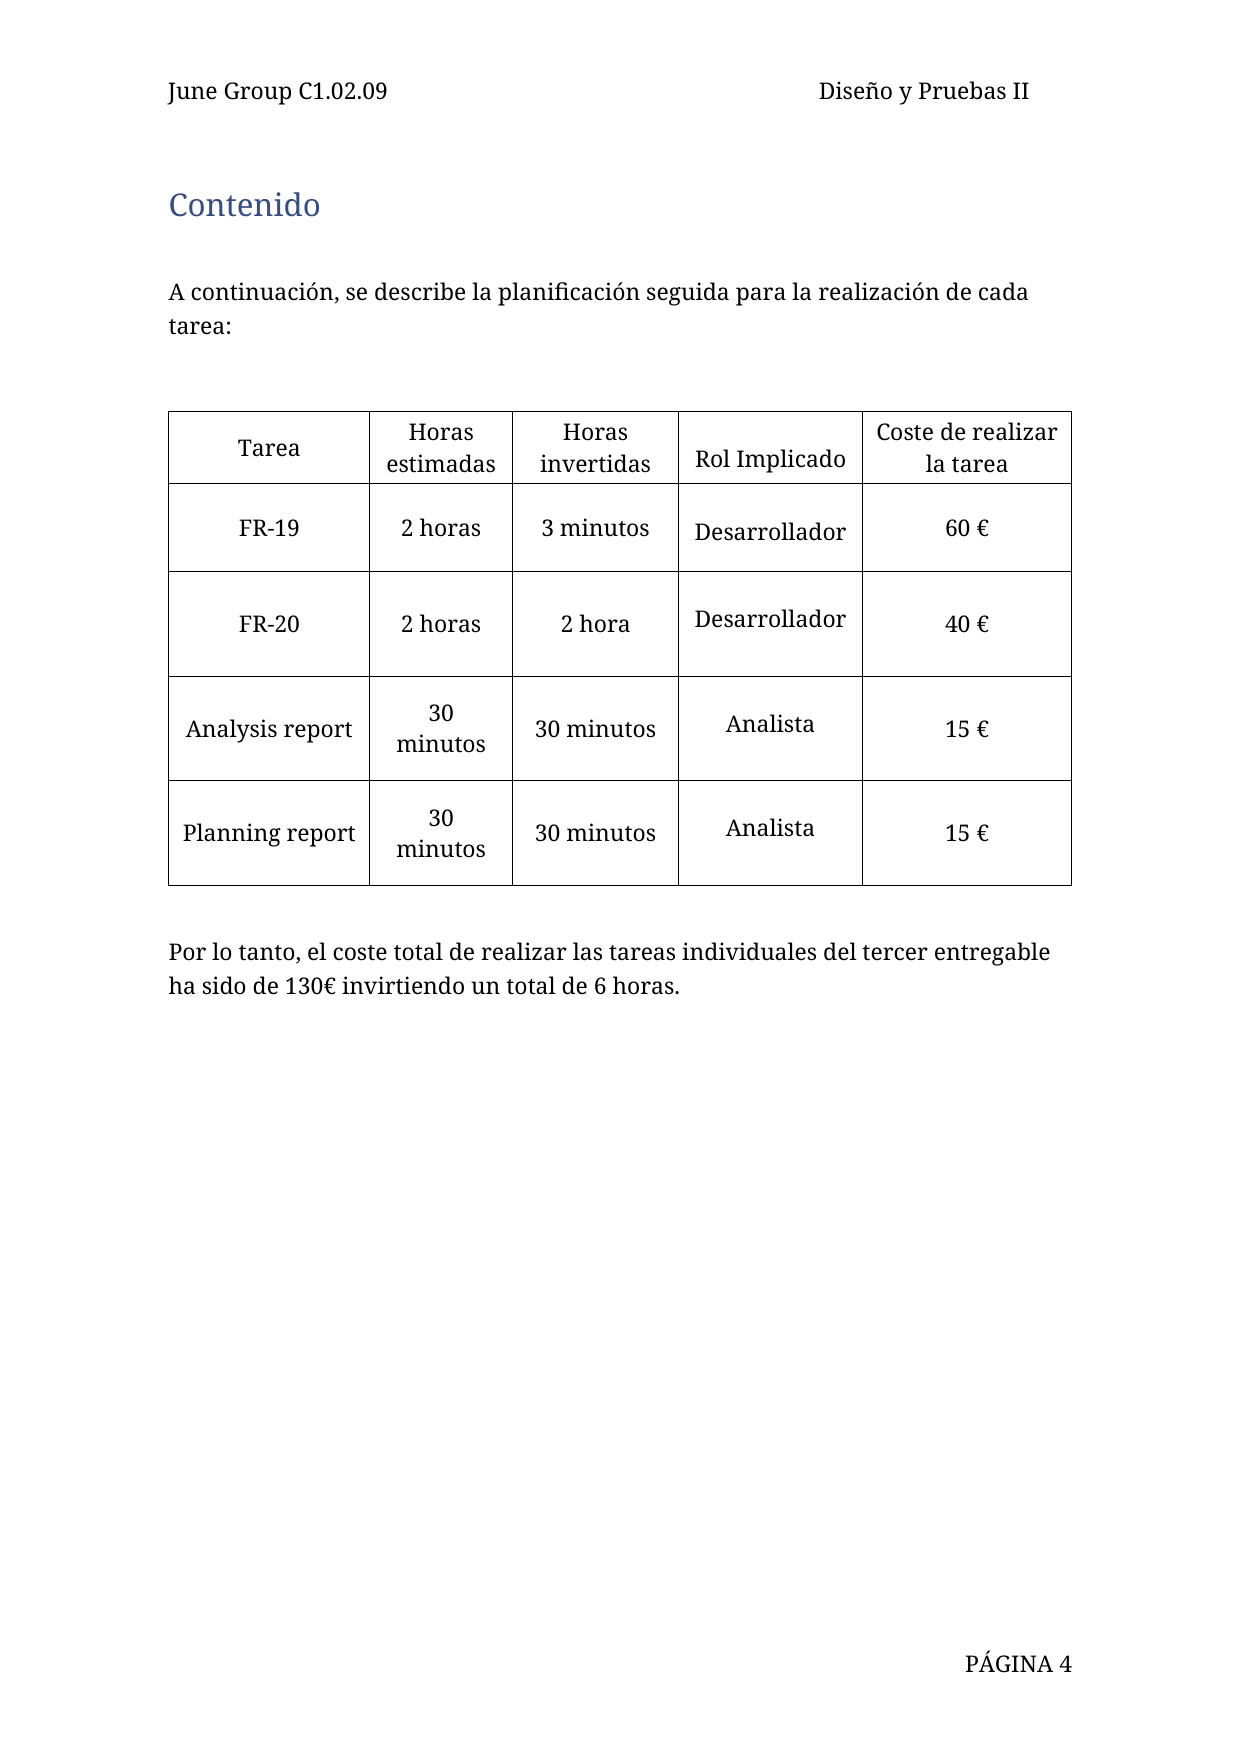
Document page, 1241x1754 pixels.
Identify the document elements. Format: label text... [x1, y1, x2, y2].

table_cell 40 € [863, 572, 1071, 676]
table_header Coste de realizar la tarea [863, 412, 1071, 483]
table_cell 15 € [863, 677, 1071, 780]
subtitle Contenido [168, 183, 1072, 226]
table_header Horas estimadas [370, 412, 512, 483]
table_cell FR-19 [169, 484, 369, 571]
table_header Tarea [169, 412, 369, 483]
table_cell 2 horas [370, 572, 512, 676]
table_cell Analista [679, 781, 862, 884]
table_cell Desarrollador [679, 572, 862, 676]
table_cell 2 horas [370, 484, 512, 571]
table_cell Analysis report [169, 677, 369, 780]
table_cell 30 minutos [513, 677, 678, 780]
table_cell FR-20 [169, 572, 369, 676]
table_cell Analista [679, 677, 862, 780]
table_cell 3 minutos [513, 484, 678, 571]
text A continuación, se describe la planificación seguida para la realización de cada tarea: [168, 276, 1072, 341]
table_cell 15 € [863, 781, 1071, 884]
table_cell Desarrollador [679, 484, 862, 571]
table_cell Planning report [169, 781, 369, 884]
table_header Horas invertidas [513, 412, 678, 483]
text Por lo tanto, el coste total de realizar las tareas individuales del tercer entregable ha sido de 130€ invirtiendo un total de 6 horas. [168, 936, 1072, 1001]
table_cell 30 minutos [370, 677, 512, 780]
table_cell 2 hora [513, 572, 678, 676]
table_cell 30 minutos [513, 781, 678, 884]
table_cell 30 minutos [370, 781, 512, 884]
table_header Rol Implicado [679, 412, 862, 483]
table_cell 60 € [863, 484, 1071, 571]
